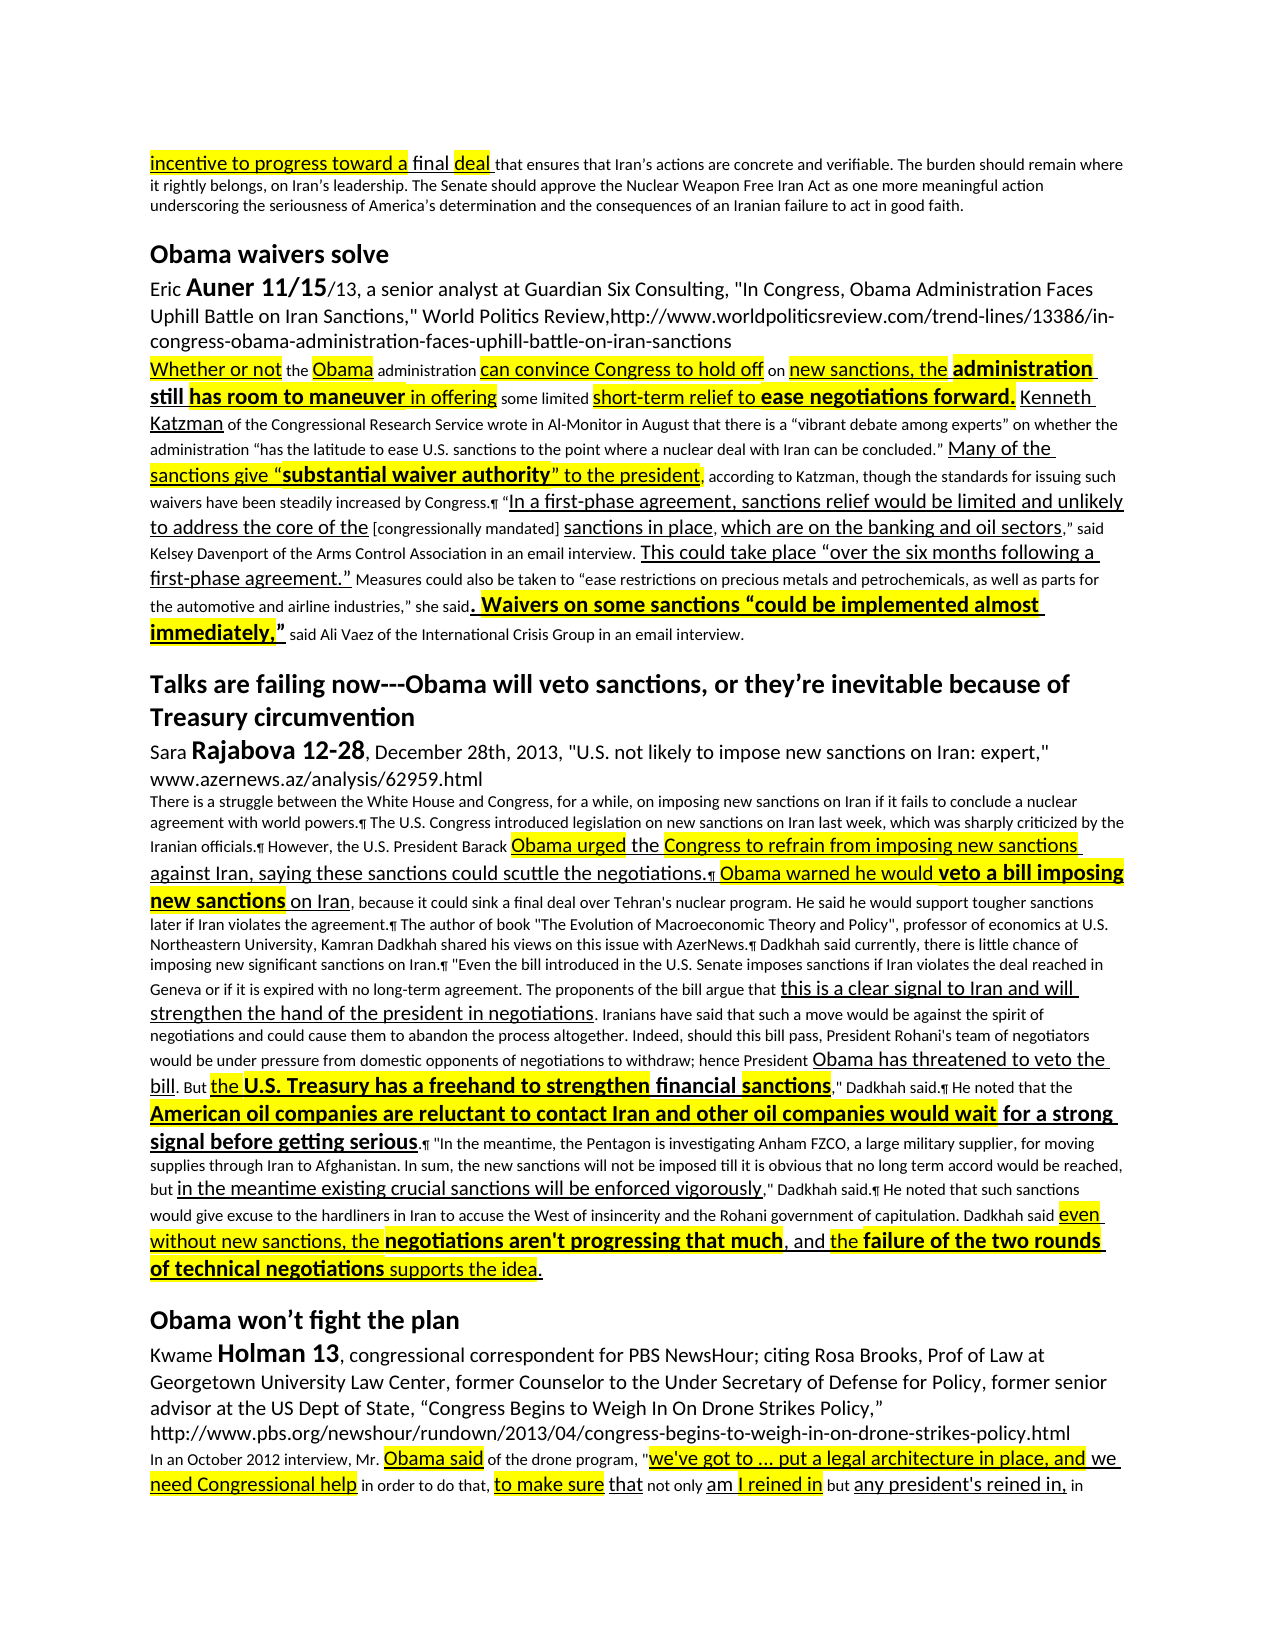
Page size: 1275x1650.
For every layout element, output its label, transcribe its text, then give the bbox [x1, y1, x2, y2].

subtitle Talks are failing now---Obama will veto sanctions, or they’re inevitable because of Treasury circumvention [150, 667, 1125, 733]
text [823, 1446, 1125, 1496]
text There is a struggle between the White House and Congress, for a while, on imposing new sanctions on Iran if it fails to conclude a nuclear agreement with world powers.¶ The U.S. Congress introduced legislation on new sanctions on Iran last week, which was sharply criticized by the Iranian officials.¶ However, the U.S. President Barack Obama urged the Congress to refrain from imposing new sanctions against Iran, saying these sanctions could scuttle the negotiations.¶ Obama warned he would veto a bill imposing new sanctions on Iran, because it could sink a final deal over Tehran's nuclear program. He said he would support tougher sanctions later if Iran violates the agreement.¶ The author of book "The Evolution of Macroeconomic Theory and Policy", professor of economics at U.S. Northeastern University, Kamran Dadkhah shared his views on this issue with AzerNews.¶ Dadkhah said currently, there is little chance of imposing new significant sanctions on Iran.¶ "Even the bill introduced in the U.S. Senate imposes sanctions if Iran violates the deal reached in Geneva or if it is expired with no long-term agreement. The proponents of the bill argue that this is a clear signal to Iran and will strengthen the hand of the president in negotiations. Iranians have said that such a move would be against the spirit of negotiations and could cause them to abandon the process altogether. Indeed, should this bill pass, President Rohani's team of negotiators would be under pressure from domestic opponents of negotiations to withdraw; hence President Obama has threatened to veto the bill. But the U.S. Treasury has a freehand to strengthen financial sanctions," Dadkhah said.¶ He noted that the American oil companies are reluctant to contact Iran and other oil companies would wait for a strong signal before getting serious.¶ "In the meantime, the Pentagon is investigating Anham FZCO, a large military supplier, for moving supplies through Iran to Afghanistan. In sum, the new sanctions will not be imposed till it is obvious that no long term accord would be reached, but in the meantime existing crucial sanctions will be enforced vigorously," Dadkhah said.¶ He noted that such sanctions would give excuse to the hardliners in Iran to accuse the West of insincerity and the Rohani government of capitulation. Dadkhah said even without new sanctions, the negotiations aren't progressing that much, and the failure of the two rounds of technical negotiations supports the idea. [150, 792, 1125, 1282]
subtitle Obama won’t fight the plan [150, 1303, 1125, 1336]
text Kwame Holman 13, congressional correspondent for PBS NewsHour; citing Rosa Brooks, Prof of Law at Georgetown University Law Center, former Counselor to the Under Secretary of Defense for Policy, former senior advisor at the US Dept of State, “Congress Begins to Weigh In On Drone Strikes Policy,” http://www.pbs.org/newshour/rundown/2013/04/congress-begins-to-weigh-in-on-drone-strikes-policy.html [150, 1336, 1125, 1446]
text Eric Auner 11/15/13, a senior analyst at Guardian Six Consulting, "In Congress, Obama Administration Faces Uphill Battle on Iran Sanctions," World Politics Review,http://www.worldpoliticsreview.com/trend-lines/13386/in-congress-obama-administration-faces-uphill-battle-on-iran-sanctions [150, 270, 1125, 354]
text Whether or not the Obama administration can convince Congress to hold off on new sanctions, the administration still has room to maneuver in offering some limited short-term relief to ease negotiations forward. Kenneth Katzman of the Congressional Research Service wrote in Al-Monitor in August that there is a “vibrant debate among experts” on whether the administration “has the latitude to ease U.S. sanctions to the point where a nuclear deal with Iran can be concluded.” Many of the sanctions give “substantial waiver authority” to the president, according to Katzman, though the standards for issuing such waivers have been steadily increased by Congress.¶ “In a first-phase agreement, sanctions relief would be limited and unlikely to address the core of the [congressionally mandated] sanctions in place, which are on the banking and oil sectors,” said Kelsey Davenport of the Arms Control Association in an email interview. This could take place “over the six months following a first-phase agreement.” Measures could also be taken to “ease restrictions on precious metals and petrochemicals, as well as parts for the automotive and airline industries,” she said. Waivers on some sanctions “could be implemented almost immediately,” said Ali Vaez of the International Crisis Group in an email interview. [150, 354, 1125, 646]
subtitle Obama waivers solve [150, 237, 1125, 270]
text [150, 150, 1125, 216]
text Sara Rajabova 12-28, December 28th, 2013, "U.S. not likely to impose new sanctions on Iran: expert," www.azernews.az/analysis/62959.html [150, 733, 1125, 792]
